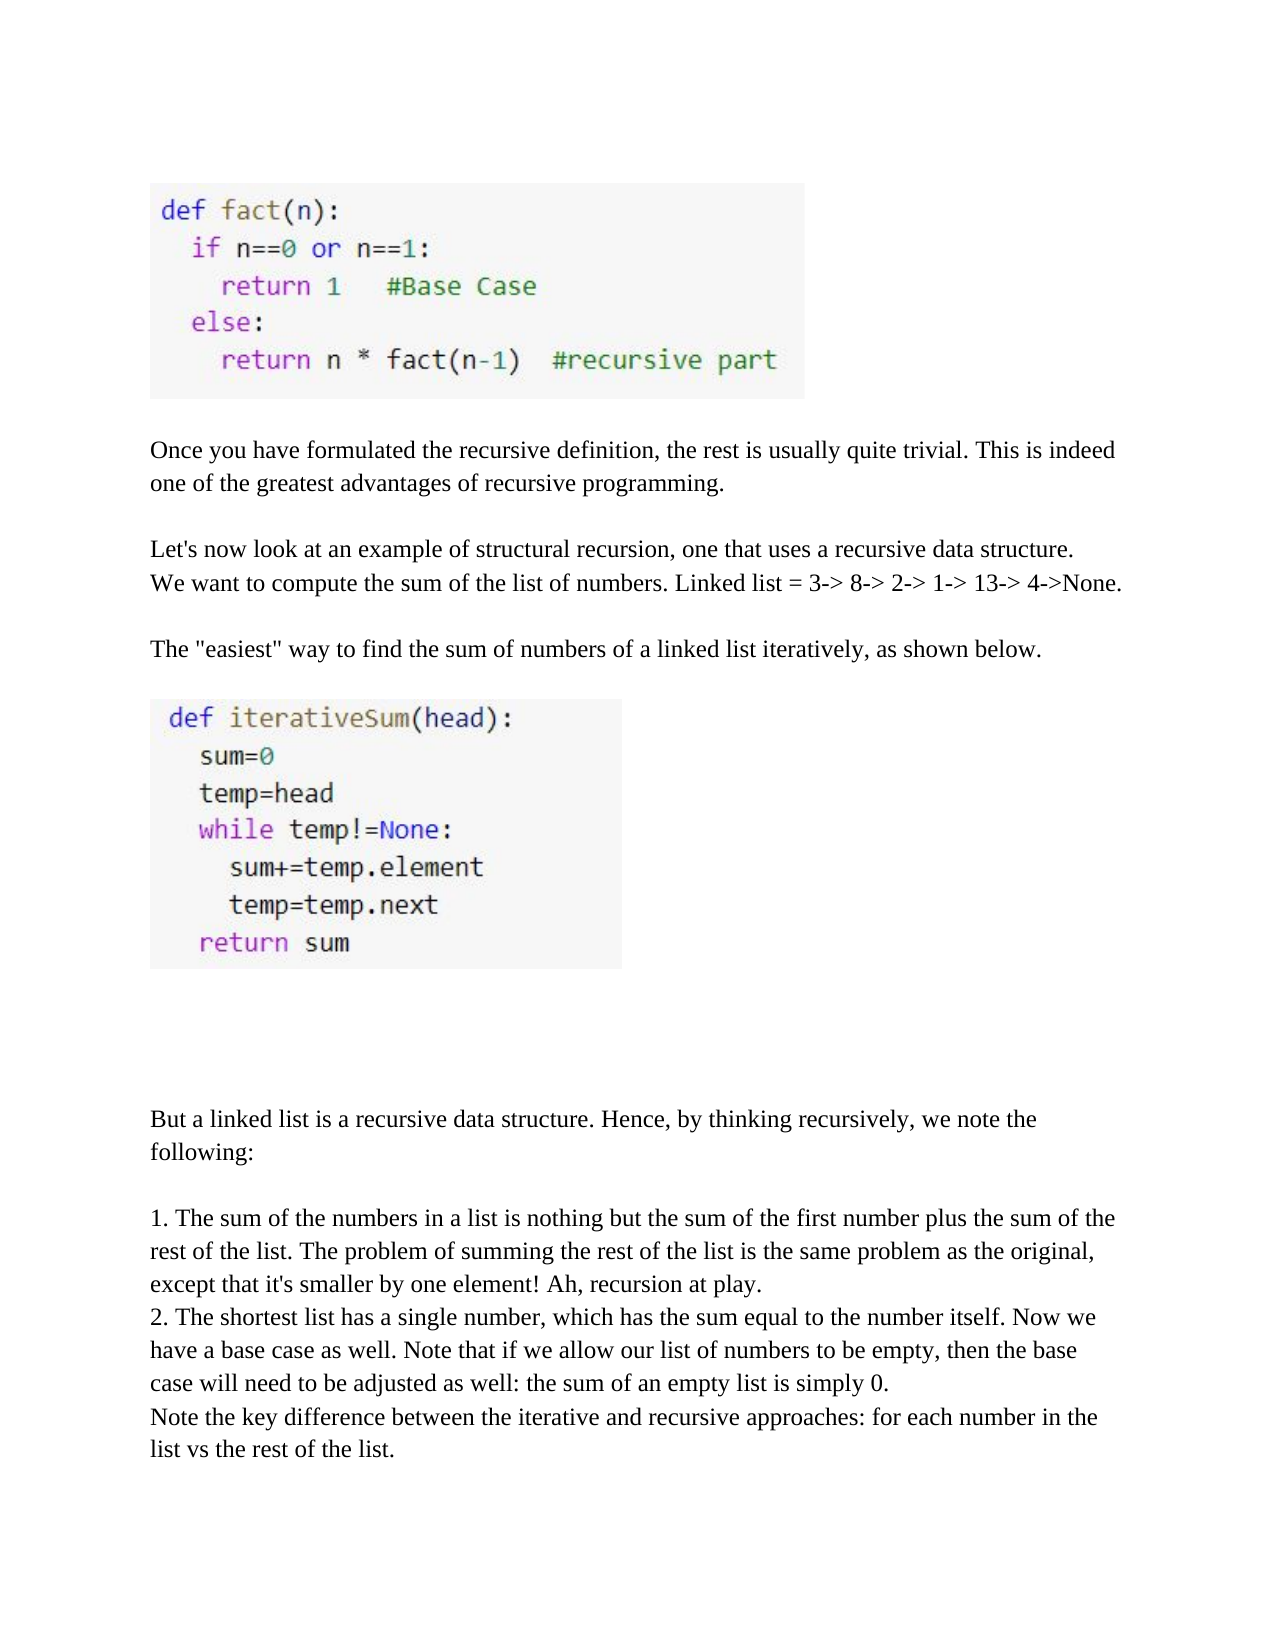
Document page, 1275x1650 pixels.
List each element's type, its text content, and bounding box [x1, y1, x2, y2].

text But a linked list is a recursive data structure. Hence, by thinking recursively, we note the following: [150, 1104, 1125, 1166]
picture [150, 183, 805, 399]
text We want to compute the sum of the list of numbers. Linked list = 3-> 8-> 2-> 1-> 13-> 4->None. [150, 568, 1125, 596]
text Let's now look at an example of structural recursion, one that uses a recursive data structure. [150, 534, 1125, 563]
picture [150, 699, 622, 969]
text Once you have formulated the recursive definition, the rest is usually quite trivial. This is indeed one of the greatest advantages of recursive programming. [150, 436, 1125, 497]
text except that it's smaller by one element! Ah, recursion at play. [150, 1269, 1125, 1298]
text The "easiest" way to find the sum of numbers of a linked list iteratively, as shown below. [150, 634, 1125, 662]
text Note the key difference between the iterative and recursive approaches: for each number in the list vs the rest of the list. [150, 1402, 1125, 1463]
text 1. The sum of the numbers in a list is nothing but the sum of the first number plus the sum of the rest of the list. The problem of summing the rest of the list is the same problem as the original, [150, 1203, 1125, 1265]
text 2. The shortest list has a single number, which has the sum equal to the number itself. Now we have a base case as well. Note that if we allow our list of numbers to be empty, then the base case will need to be adjusted as well: the sum of an empty list is simply 0. [150, 1302, 1125, 1397]
